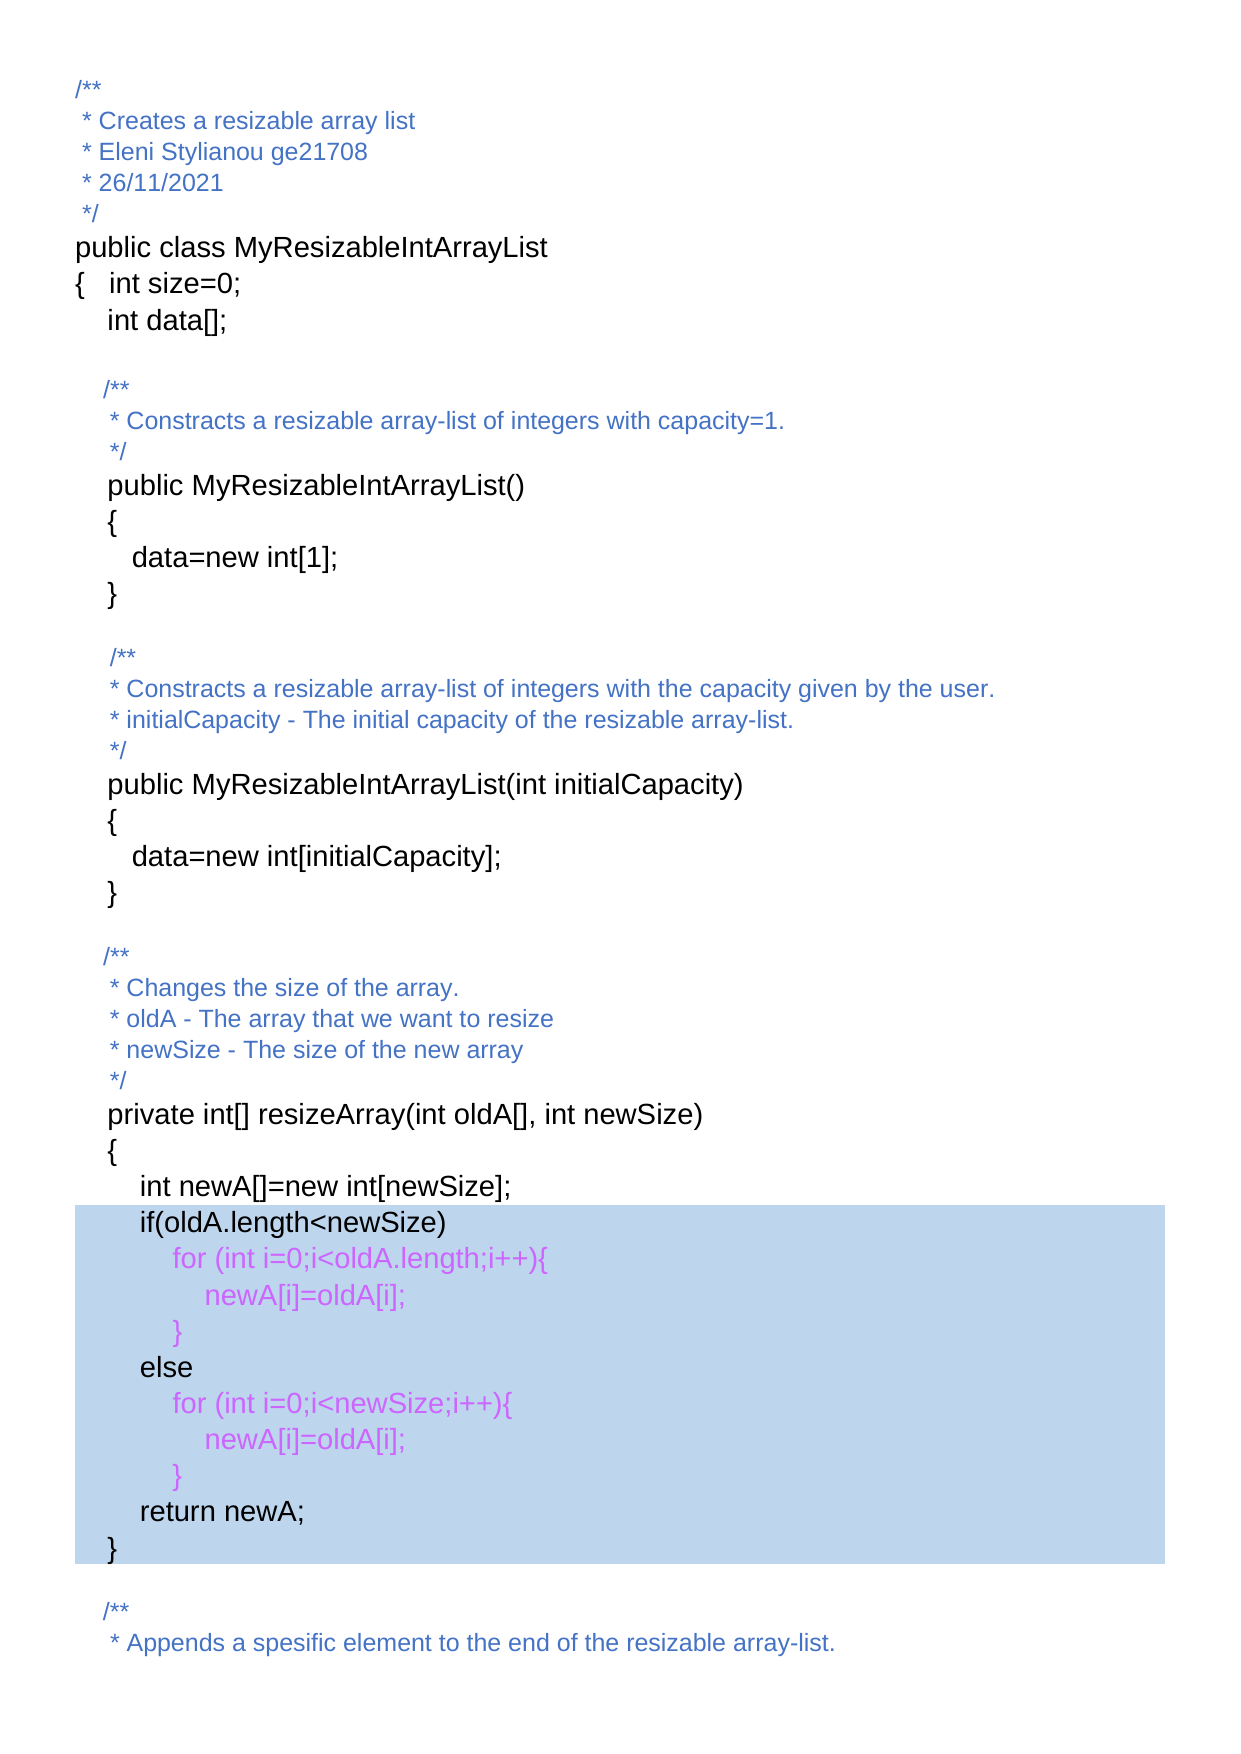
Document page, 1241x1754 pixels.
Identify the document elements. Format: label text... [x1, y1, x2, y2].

text public MyResizableIntArrayList() [75, 468, 1165, 501]
text } [75, 576, 1165, 610]
text newA[i]=oldA[i]; [75, 1278, 1165, 1311]
text int data[]; [75, 302, 1165, 336]
text public class MyResizableIntArrayList [75, 230, 1165, 264]
text } [75, 875, 1165, 909]
text /** [75, 375, 1165, 403]
text if(oldA.length<newSize) [75, 1205, 1165, 1239]
text /** [75, 1597, 1165, 1626]
text { [75, 1133, 1165, 1167]
text for (int i=0;i<oldA.length;i++){ [75, 1241, 1165, 1275]
text */ [75, 736, 1165, 764]
text data=new int[initialCapacity]; [75, 839, 1165, 873]
text { [75, 803, 1165, 837]
text * Creates a resizable array list [75, 106, 1165, 135]
text */ [75, 1066, 1165, 1094]
text * Eleni Stylianou ge21708 [75, 137, 1165, 166]
text /** [75, 75, 1165, 104]
text } [75, 1531, 1165, 1564]
text * 26/11/2021 [75, 168, 1165, 197]
text newA[i]=oldA[i]; [75, 1422, 1165, 1456]
text * initialCapacity - The initial capacity of the resizable array-list. [75, 705, 1165, 733]
text int newA[]=new int[newSize]; [75, 1169, 1165, 1203]
text public MyResizableIntArrayList(int initialCapacity) [75, 767, 1165, 800]
text * Changes the size of the array. [75, 973, 1165, 1001]
text */ [75, 199, 1165, 228]
text data=new int[1]; [75, 540, 1165, 574]
text private int[] resizeArray(int oldA[], int newSize) [75, 1097, 1165, 1130]
text for (int i=0;i<newSize;i++){ [75, 1386, 1165, 1419]
text * newSize - The size of the new array [75, 1035, 1165, 1063]
text } [75, 1458, 1165, 1492]
text /** [75, 942, 1165, 970]
text return newA; [75, 1494, 1165, 1528]
text * oldA - The array that we want to resize [75, 1004, 1165, 1032]
text } [75, 1314, 1165, 1347]
text */ [75, 437, 1165, 466]
text { int size=0; [75, 266, 1165, 300]
text { [75, 504, 1165, 538]
text else [75, 1350, 1165, 1383]
text * Constracts a resizable array-list of integers with the capacity given by the user. [75, 674, 1165, 702]
text /** [75, 643, 1165, 671]
text * Appends a spesific element to the end of the resizable array-list. [75, 1628, 1165, 1657]
text * Constracts a resizable array-list of integers with capacity=1. [75, 406, 1165, 434]
